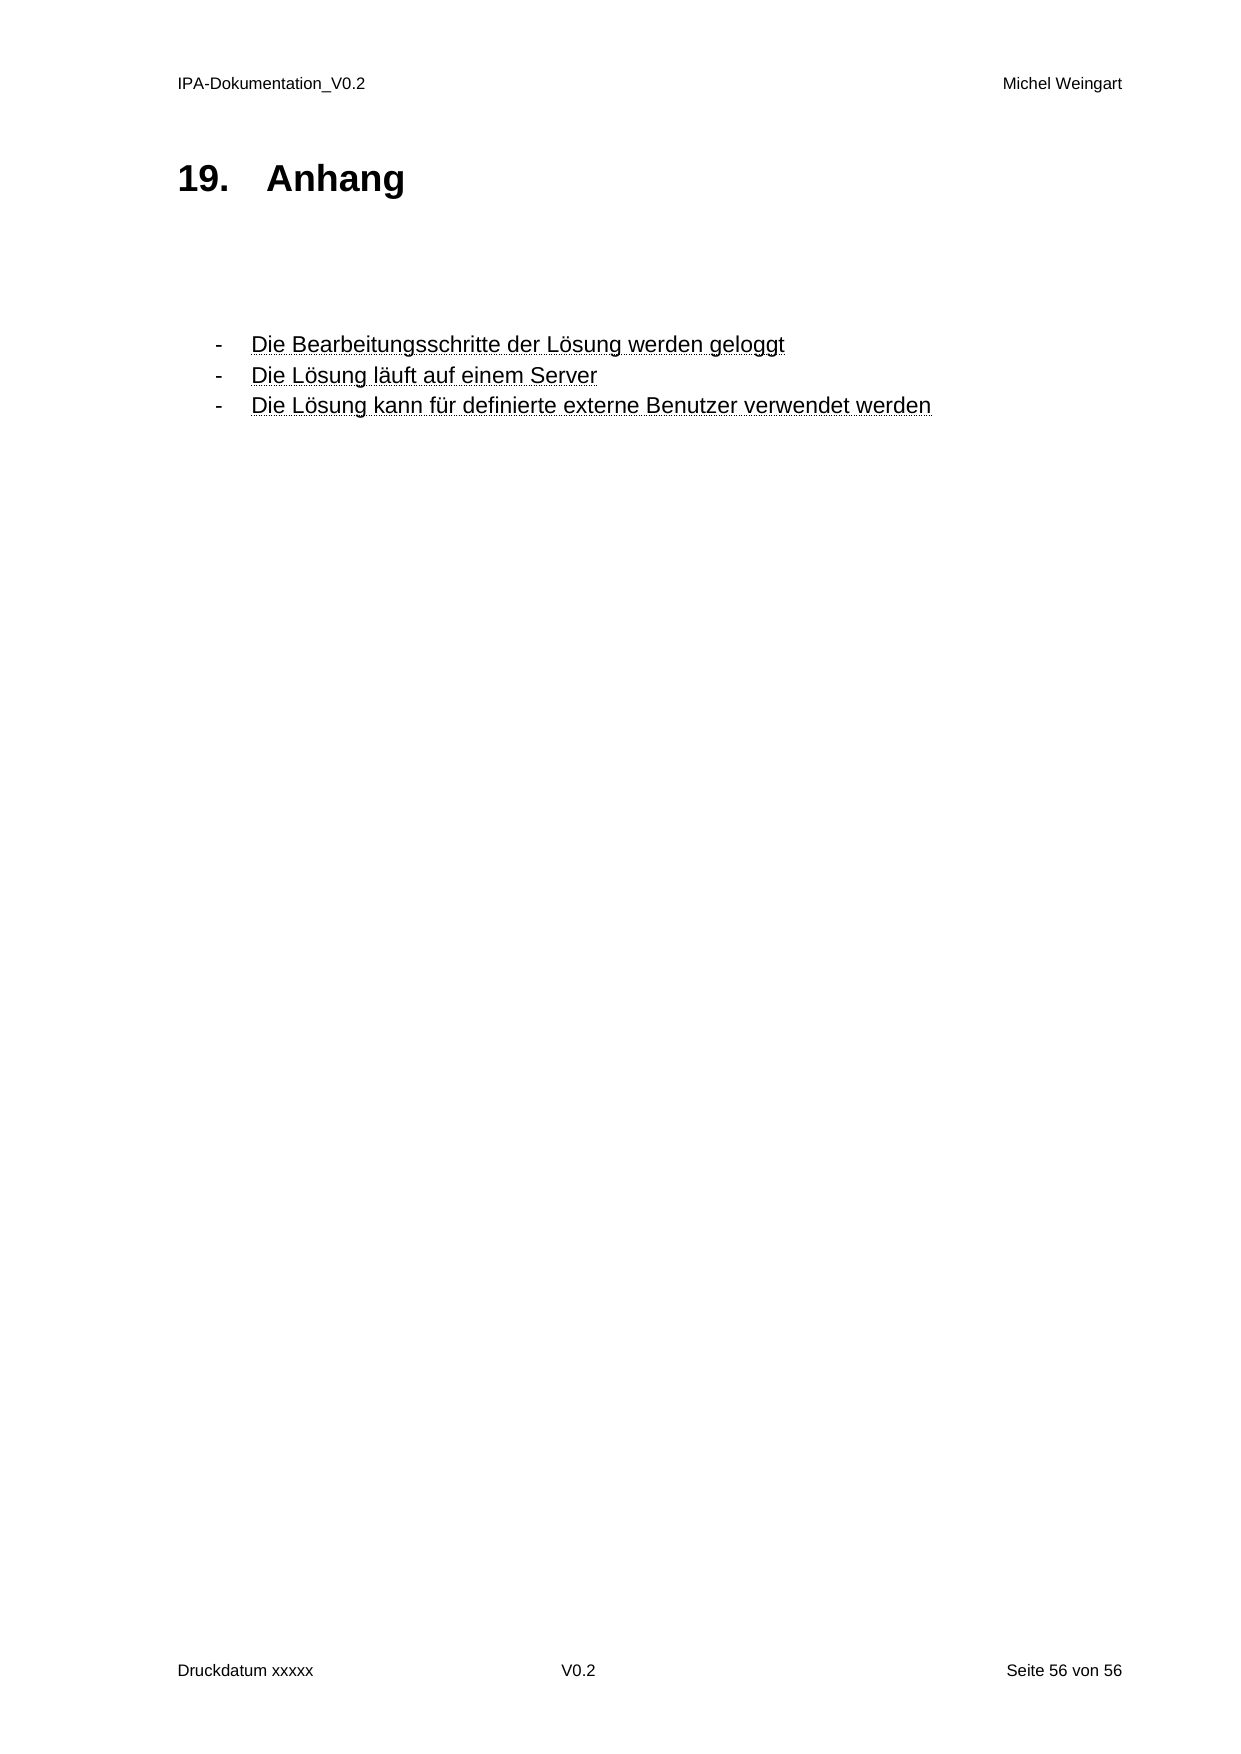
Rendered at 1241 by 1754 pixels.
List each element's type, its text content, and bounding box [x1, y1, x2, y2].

list Die Bearbeitungsschritte der Lösung werden geloggt [215, 331, 1122, 358]
list Die Lösung kann für definierte externe Benutzer verwendet werden [215, 392, 1122, 419]
list Die Lösung läuft auf einem Server [215, 362, 1122, 388]
subtitle Anhang [177, 157, 1122, 200]
